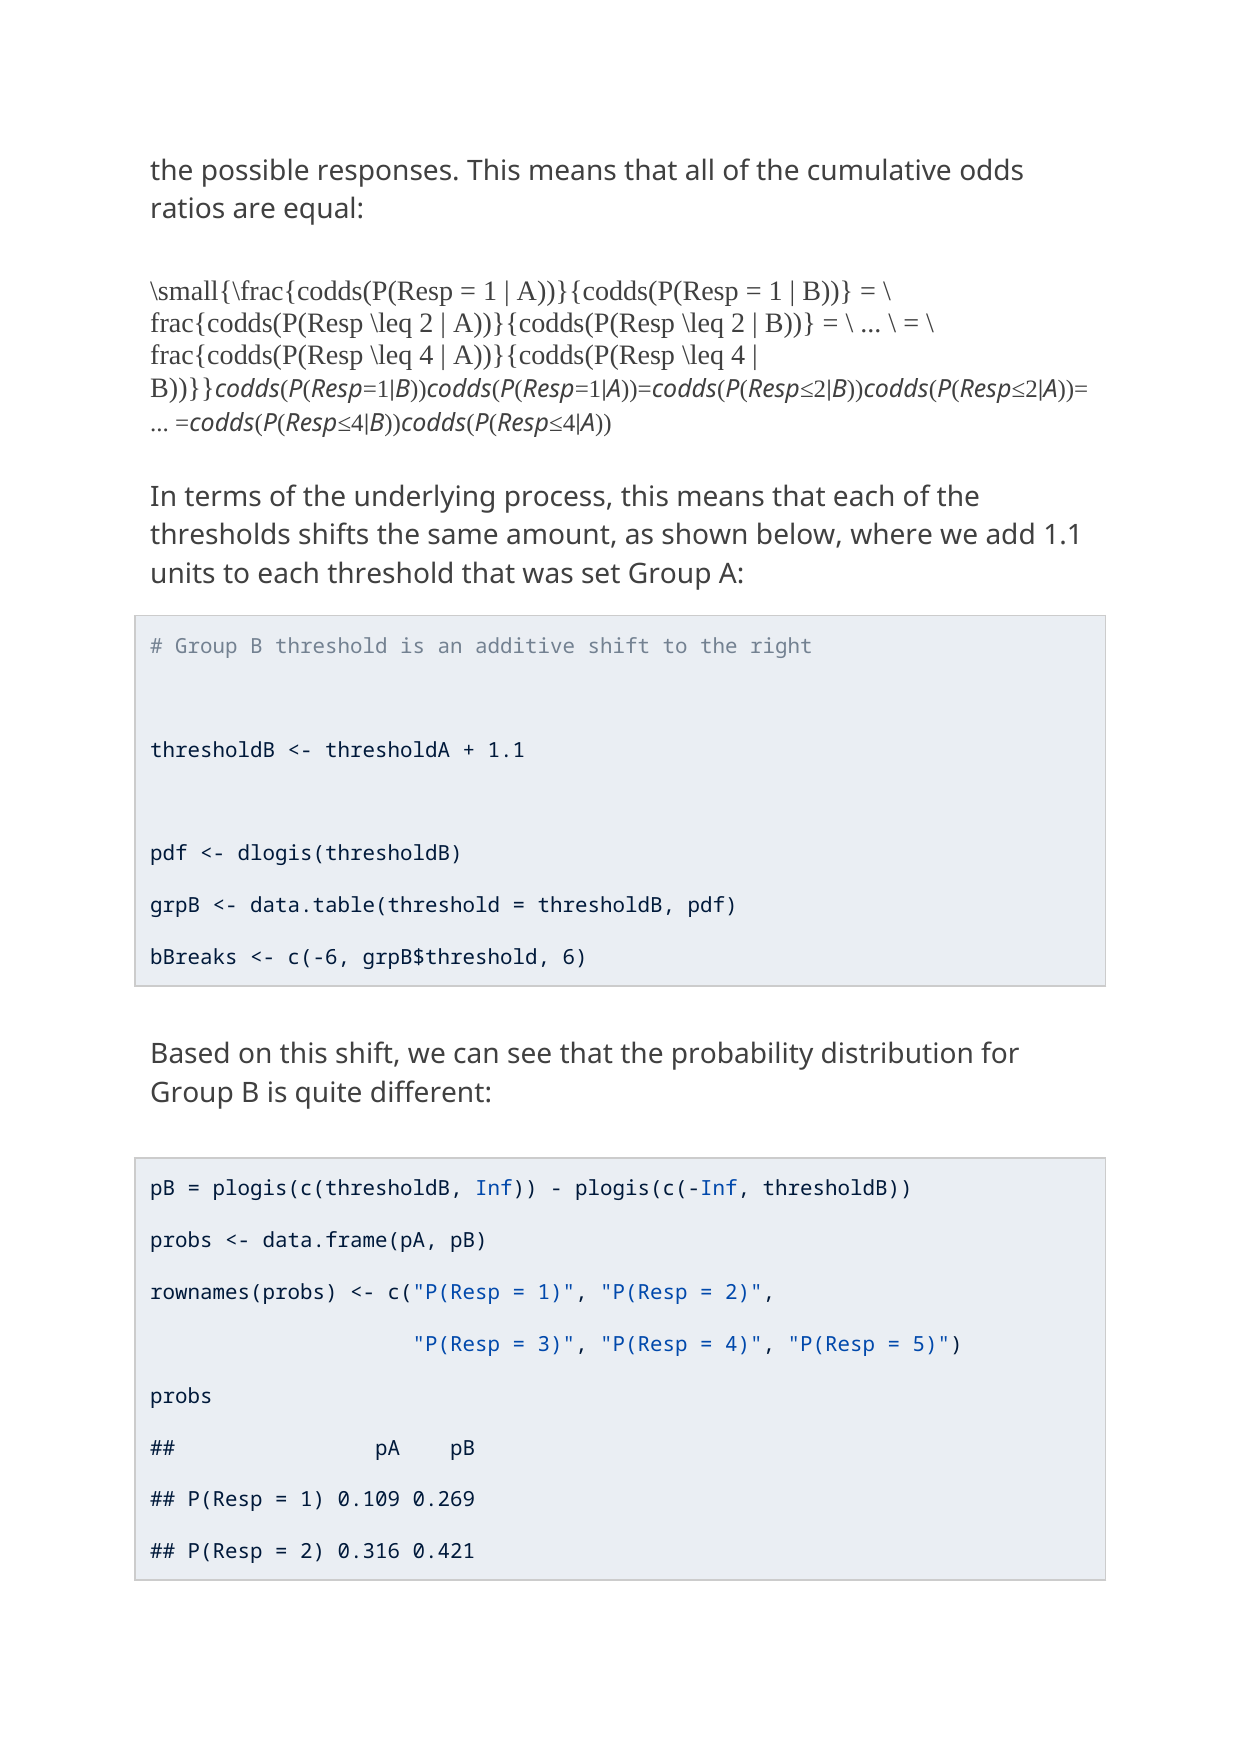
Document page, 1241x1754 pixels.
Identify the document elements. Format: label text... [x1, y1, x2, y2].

text pdf <- dlogis(thresholdB) [136, 822, 1105, 867]
text ## P(Resp = 1) 0.109 0.269 [136, 1468, 1105, 1513]
text # Group B threshold is an additive shift to the right [136, 616, 1105, 659]
text "P(Resp = 3)", "P(Resp = 4)", "P(Resp = 5)") [136, 1313, 1105, 1357]
text ## pA pB [136, 1417, 1105, 1461]
text \small{\frac{codds(P(Resp = 1 | A))}{codds(P(Resp = 1 | B))} = \frac{codds(P(Resp \leq 2 | A))}{codds(P(Resp \leq 2 | B))} = \ ... \ = \frac{codds(P(Resp \leq 4 | A))}{codds(P(Resp \leq 4 | B))}}codds(P(Resp=1∣B))codds(P(Resp=1∣A))​=codds(P(Resp≤2∣B))codds(P(Resp≤2∣A))​= ... =codds(P(Resp≤4∣B))codds(P(Resp≤4∣A))​ [150, 273, 1090, 439]
text probs [136, 1365, 1105, 1409]
text grpB <- data.table(threshold = thresholdB, pdf) [136, 874, 1105, 919]
text In terms of the underlying process, this means that each of the thresholds shifts the same amount, as shown below, where we add 1.1 units to each threshold that was set Group A: [150, 476, 1090, 591]
text bBreaks <- c(-6, grpB$threshold, 6) [136, 926, 1105, 985]
text rownames(probs) <- c("P(Resp = 1)", "P(Resp = 2)", [136, 1261, 1105, 1306]
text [150, 150, 1090, 227]
text ## P(Resp = 2) 0.316 0.421 [136, 1520, 1105, 1579]
text Based on this shift, we can see that the probability distribution for Group B is quite different: [150, 1034, 1090, 1110]
text probs <- data.frame(pA, pB) [136, 1209, 1105, 1254]
text thresholdB <- thresholdA + 1.1 [136, 718, 1105, 763]
text pB = plogis(c(thresholdB, Inf)) - plogis(c(-Inf, thresholdB)) [136, 1159, 1105, 1202]
